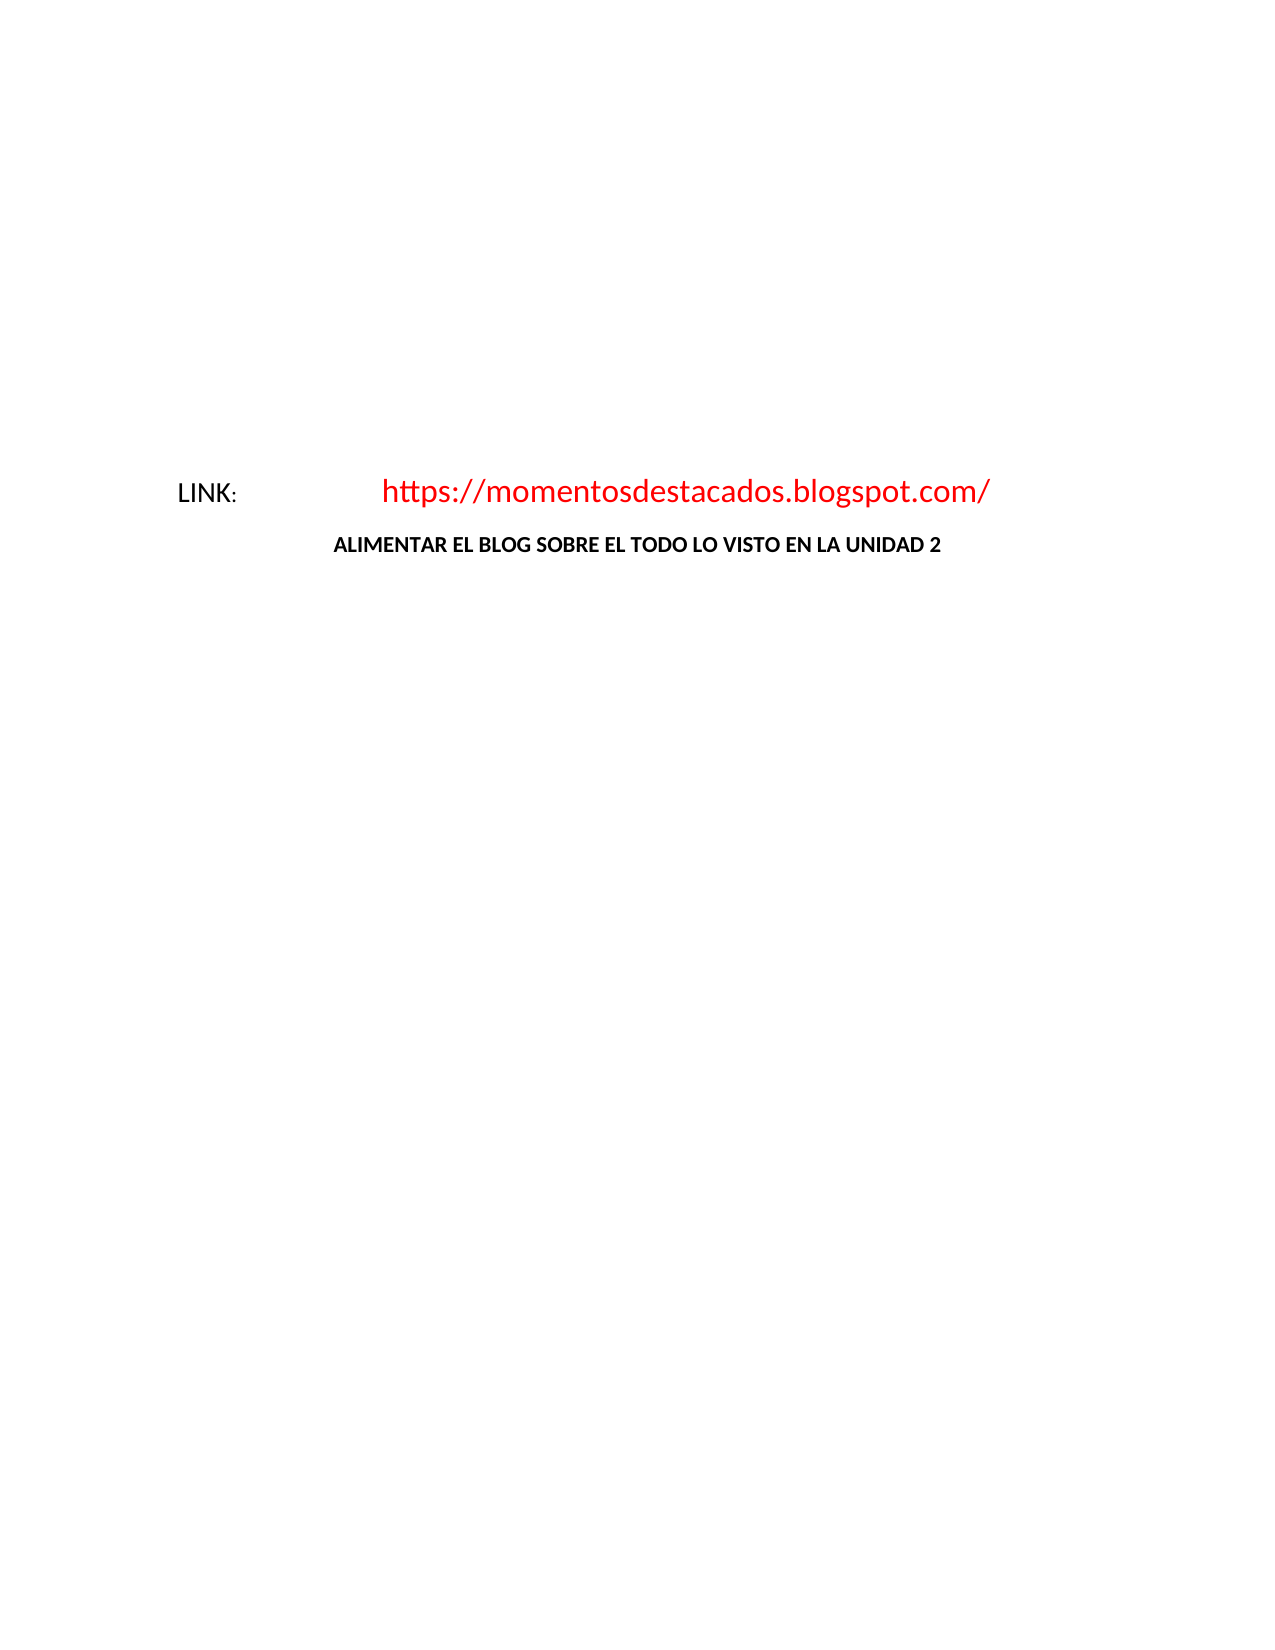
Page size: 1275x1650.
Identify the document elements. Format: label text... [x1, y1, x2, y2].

text LINK: https://momentosdestacados.blogspot.com/ [177, 470, 1098, 511]
text ALIMENTAR EL BLOG SOBRE EL TODO LO VISTO EN LA UNIDAD 2 [177, 531, 1098, 559]
